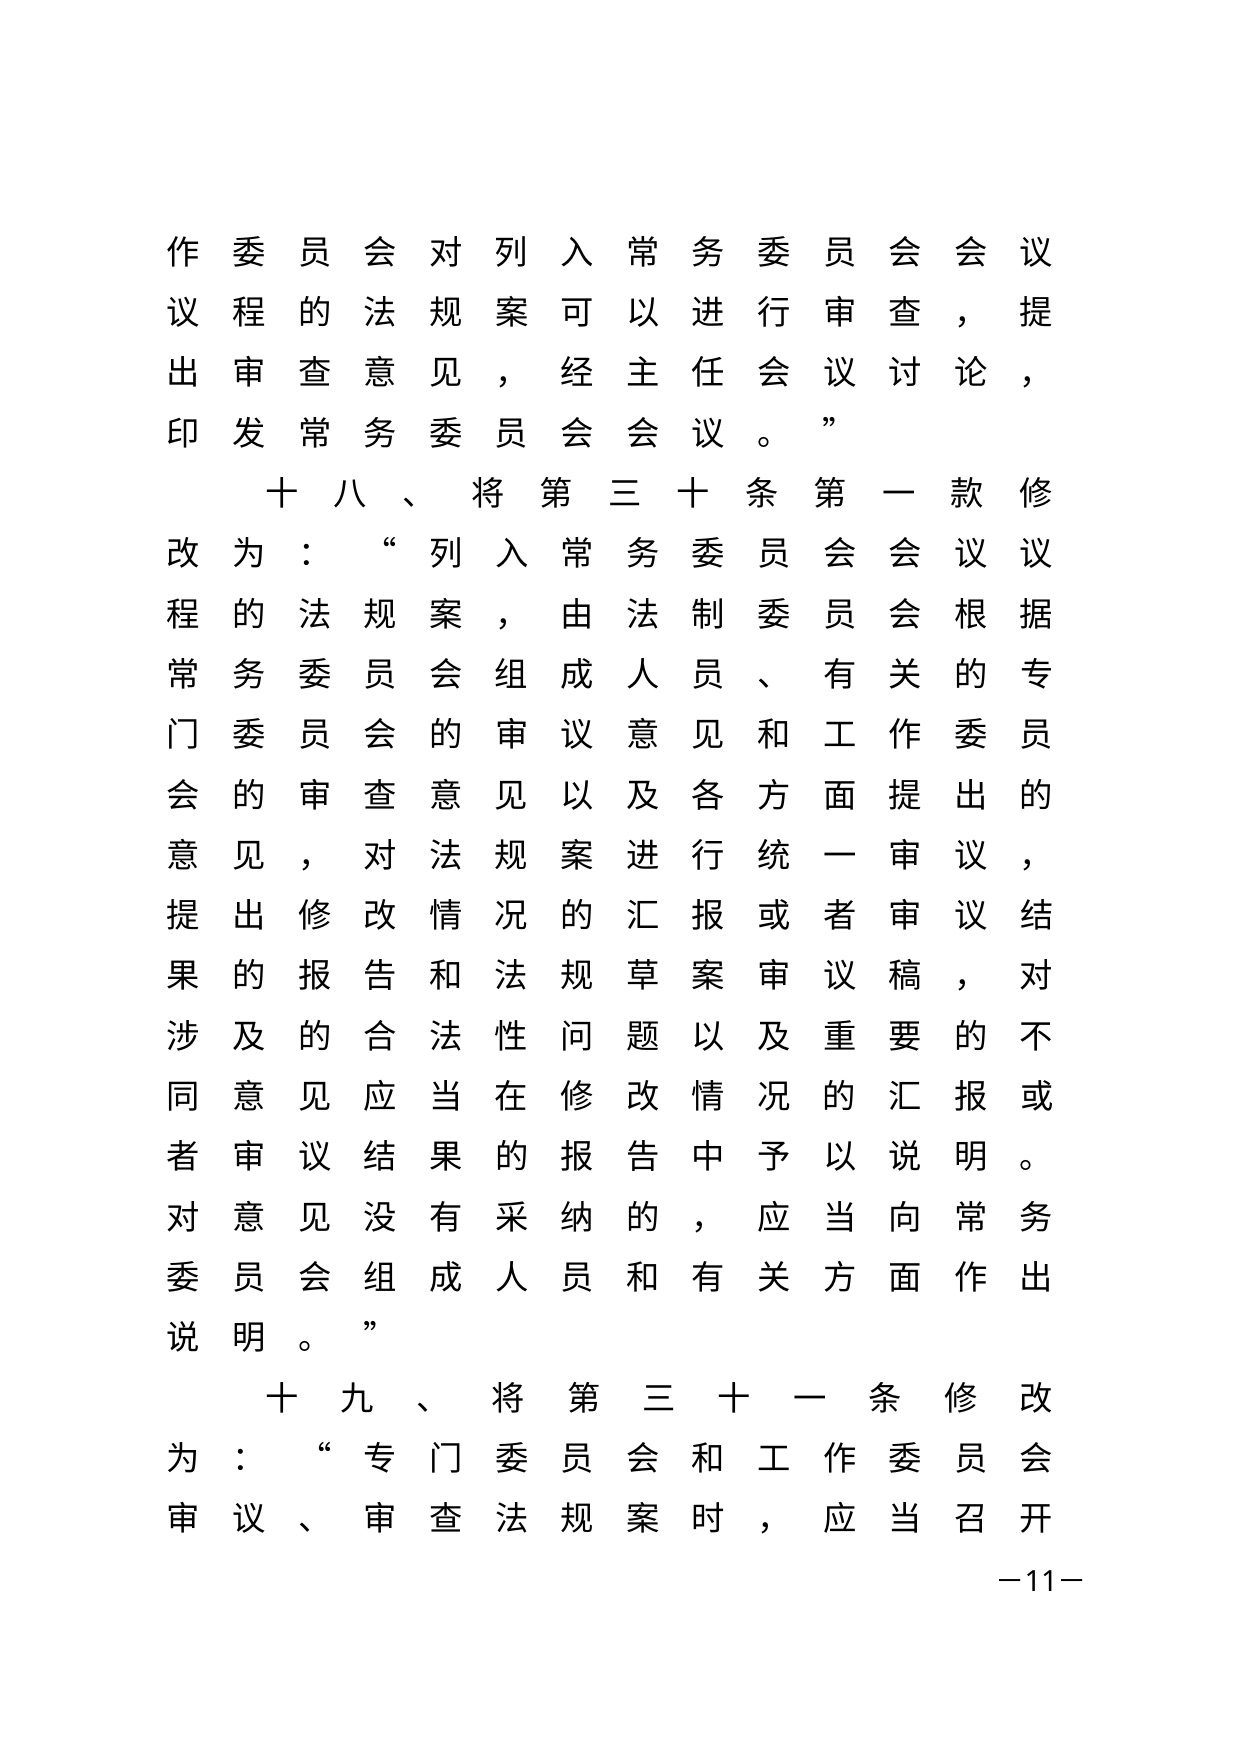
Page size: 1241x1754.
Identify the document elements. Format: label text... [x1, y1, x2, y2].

list 十八、将第三十条第一款修改为：“列入常务委员会会议议程的法规案，由法制委员会根据常务委员会组成人员、有关的专门委员会的审议意见和工作委员会的审查意见以及各方面提出的意见，对法规案进行统一审议，提出修改情况的汇报或者审议结果的报告和法规草案审议稿，对涉及的合法性问题以及重要的不同意见应当在修改情况的汇报或者审议结果的报告中予以说明。对意见没有采纳的，应当向常务委员会组成人员和有关方面作出说明。” [167, 461, 1085, 1365]
list 第二款修改为：“有关的工作委员会对列入常务委员会会议议程的法规案可以进行审查，提出审查意见，经主任会议讨论，印发常务委员会会议。” [167, 219, 1085, 461]
list 十九、将第三十一条修改为：“专门委员会和工作委员会审议、审查法规案时，应当召开全体会议，根据需要可以要求有关机关、组织派有关负责人说明情况、回答询问。” [167, 1365, 1085, 1546]
